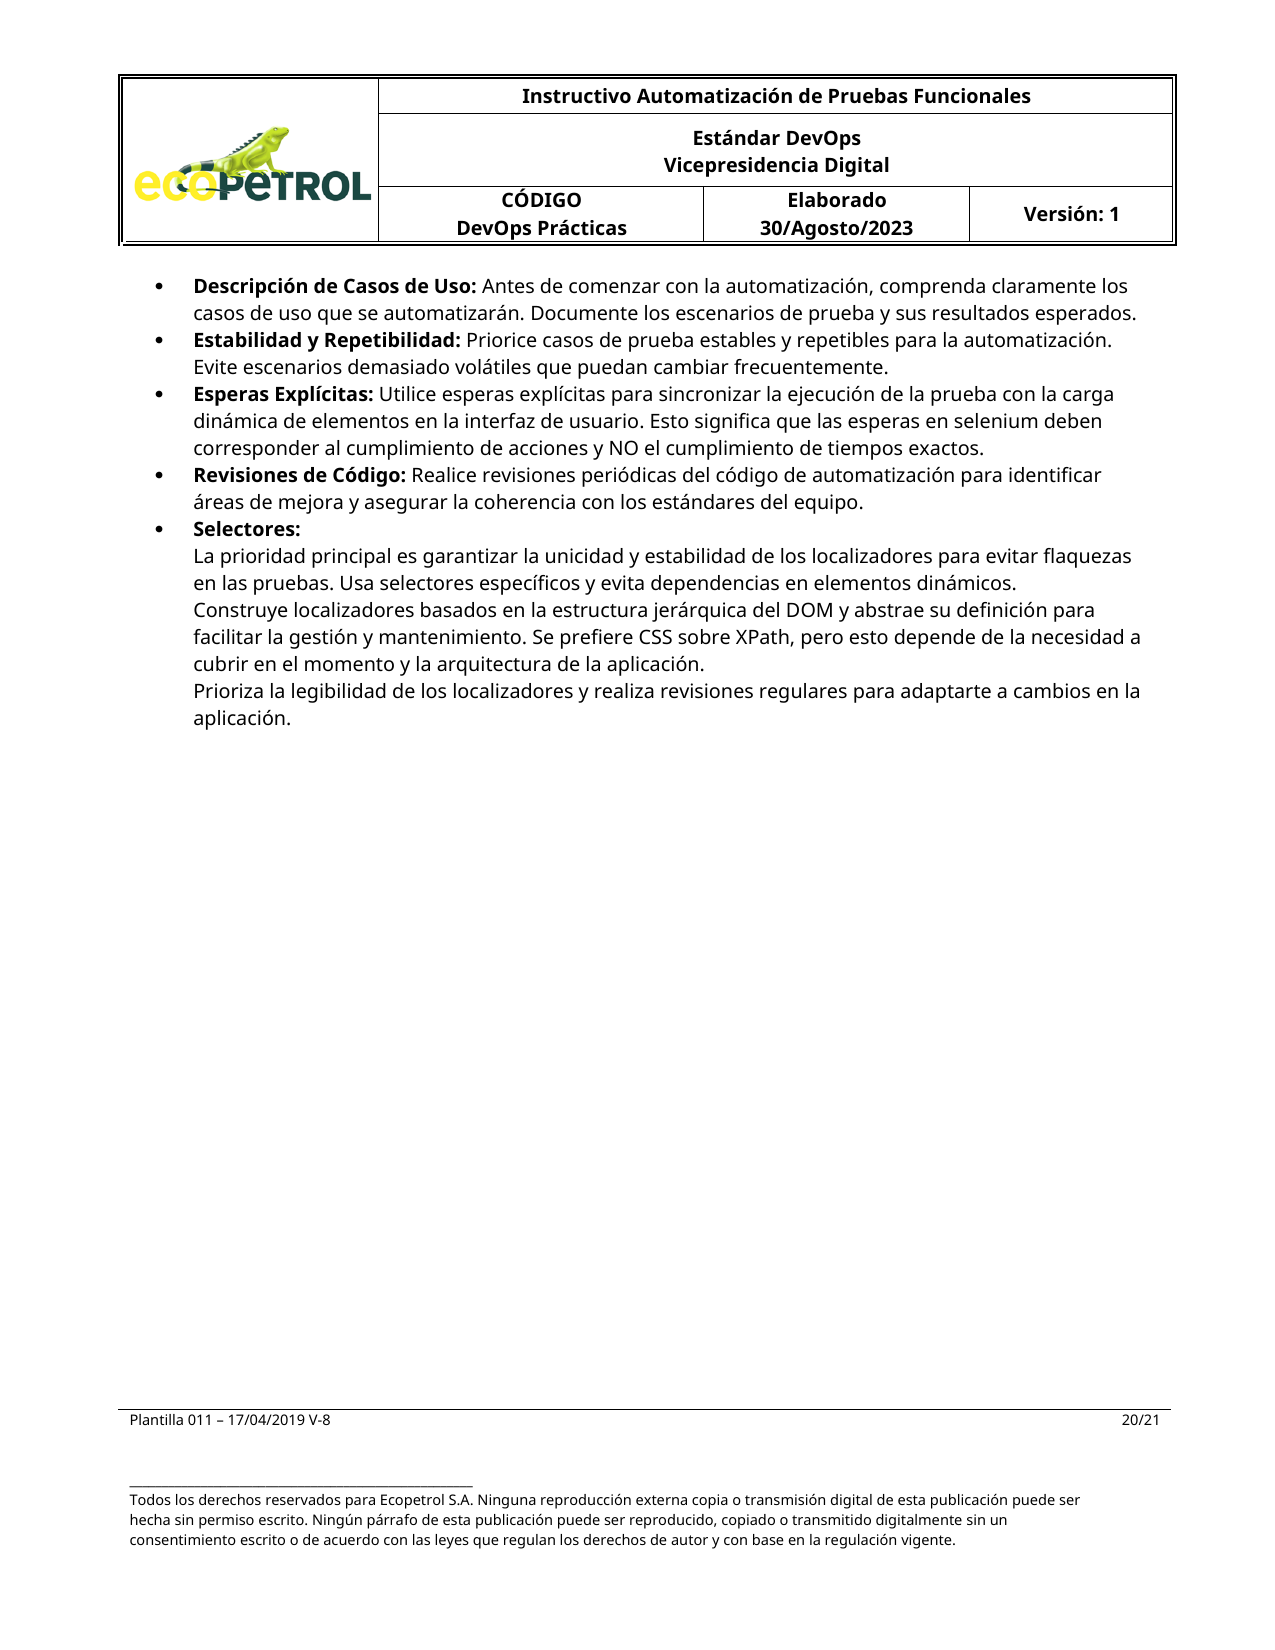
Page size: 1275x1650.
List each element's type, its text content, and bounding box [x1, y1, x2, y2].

picture [125, 113, 377, 204]
list Estabilidad y Repetibilidad: Priorice casos de prueba estables y repetibles para la automatización. Evite escenarios demasiado volátiles que puedan cambiar frecuentemente. [156, 326, 1157, 380]
list Esperas Explícitas: Utilice esperas explícitas para sincronizar la ejecución de la prueba con la carga dinámica de elementos en la interfaz de usuario. Esto significa que las esperas en selenium deben corresponder al cumplimiento de acciones y NO el cumplimiento de tiempos exactos. [156, 380, 1157, 461]
list Descripción de Casos de Uso: Antes de comenzar con la automatización, comprenda claramente los casos de uso que se automatizarán. Documente los escenarios de prueba y sus resultados esperados. [156, 272, 1157, 326]
list Revisiones de Código: Realice revisiones periódicas del código de automatización para identificar áreas de mejora y asegurar la coherencia con los estándares del equipo. [156, 461, 1157, 515]
list Selectores: La prioridad principal es garantizar la unicidad y estabilidad de los localizadores para evitar flaquezas en las pruebas. Usa selectores específicos y evita dependencias en elementos dinámicos. [156, 515, 1157, 596]
list Prioriza la legibilidad de los localizadores y realiza revisiones regulares para adaptarte a cambios en la aplicación. [193, 677, 1157, 731]
list Construye localizadores basados en la estructura jerárquica del DOM y abstrae su definición para facilitar la gestión y mantenimiento. Se prefiere CSS sobre XPath, pero esto depende de la necesidad a cubrir en el momento y la arquitectura de la aplicación. [193, 596, 1157, 677]
